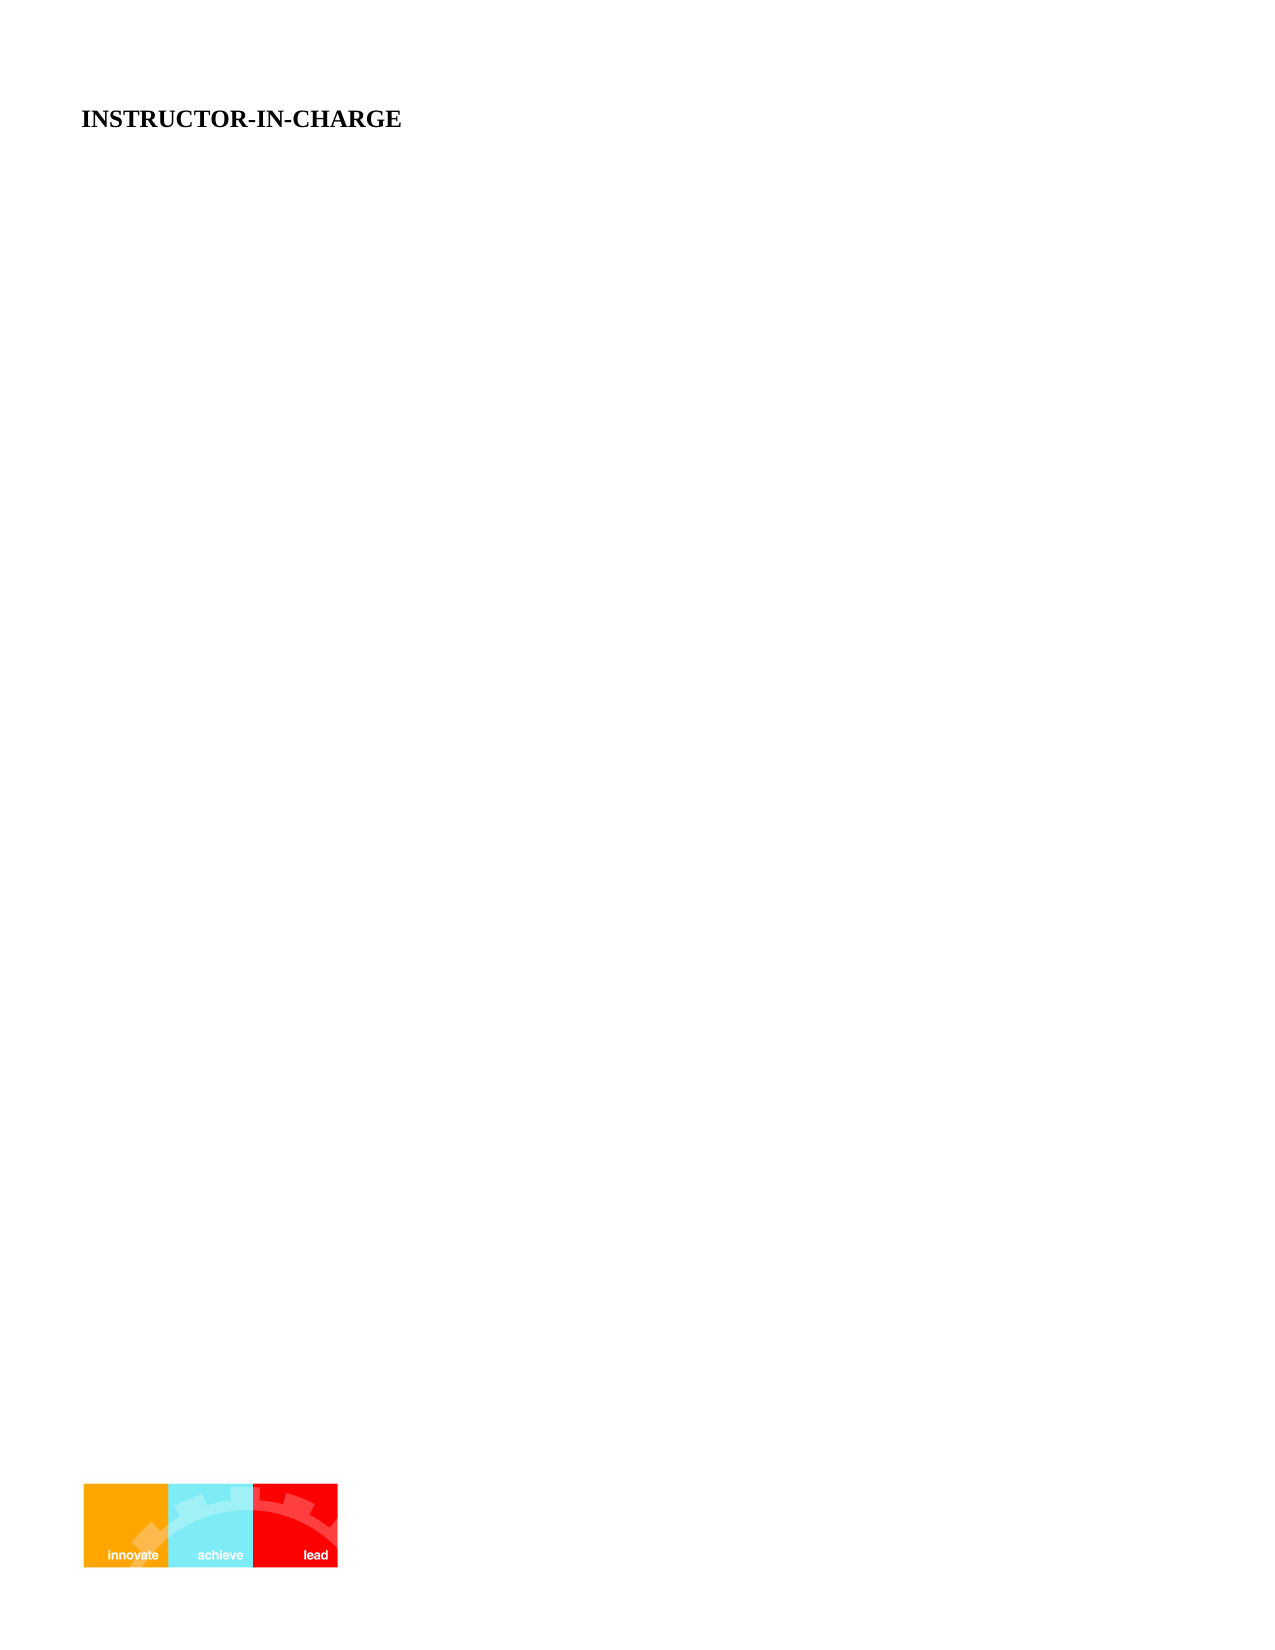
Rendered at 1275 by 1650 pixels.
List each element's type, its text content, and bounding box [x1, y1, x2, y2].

text INSTRUCTOR-IN-CHARGE [75, 104, 1200, 132]
picture [75, 1476, 346, 1575]
